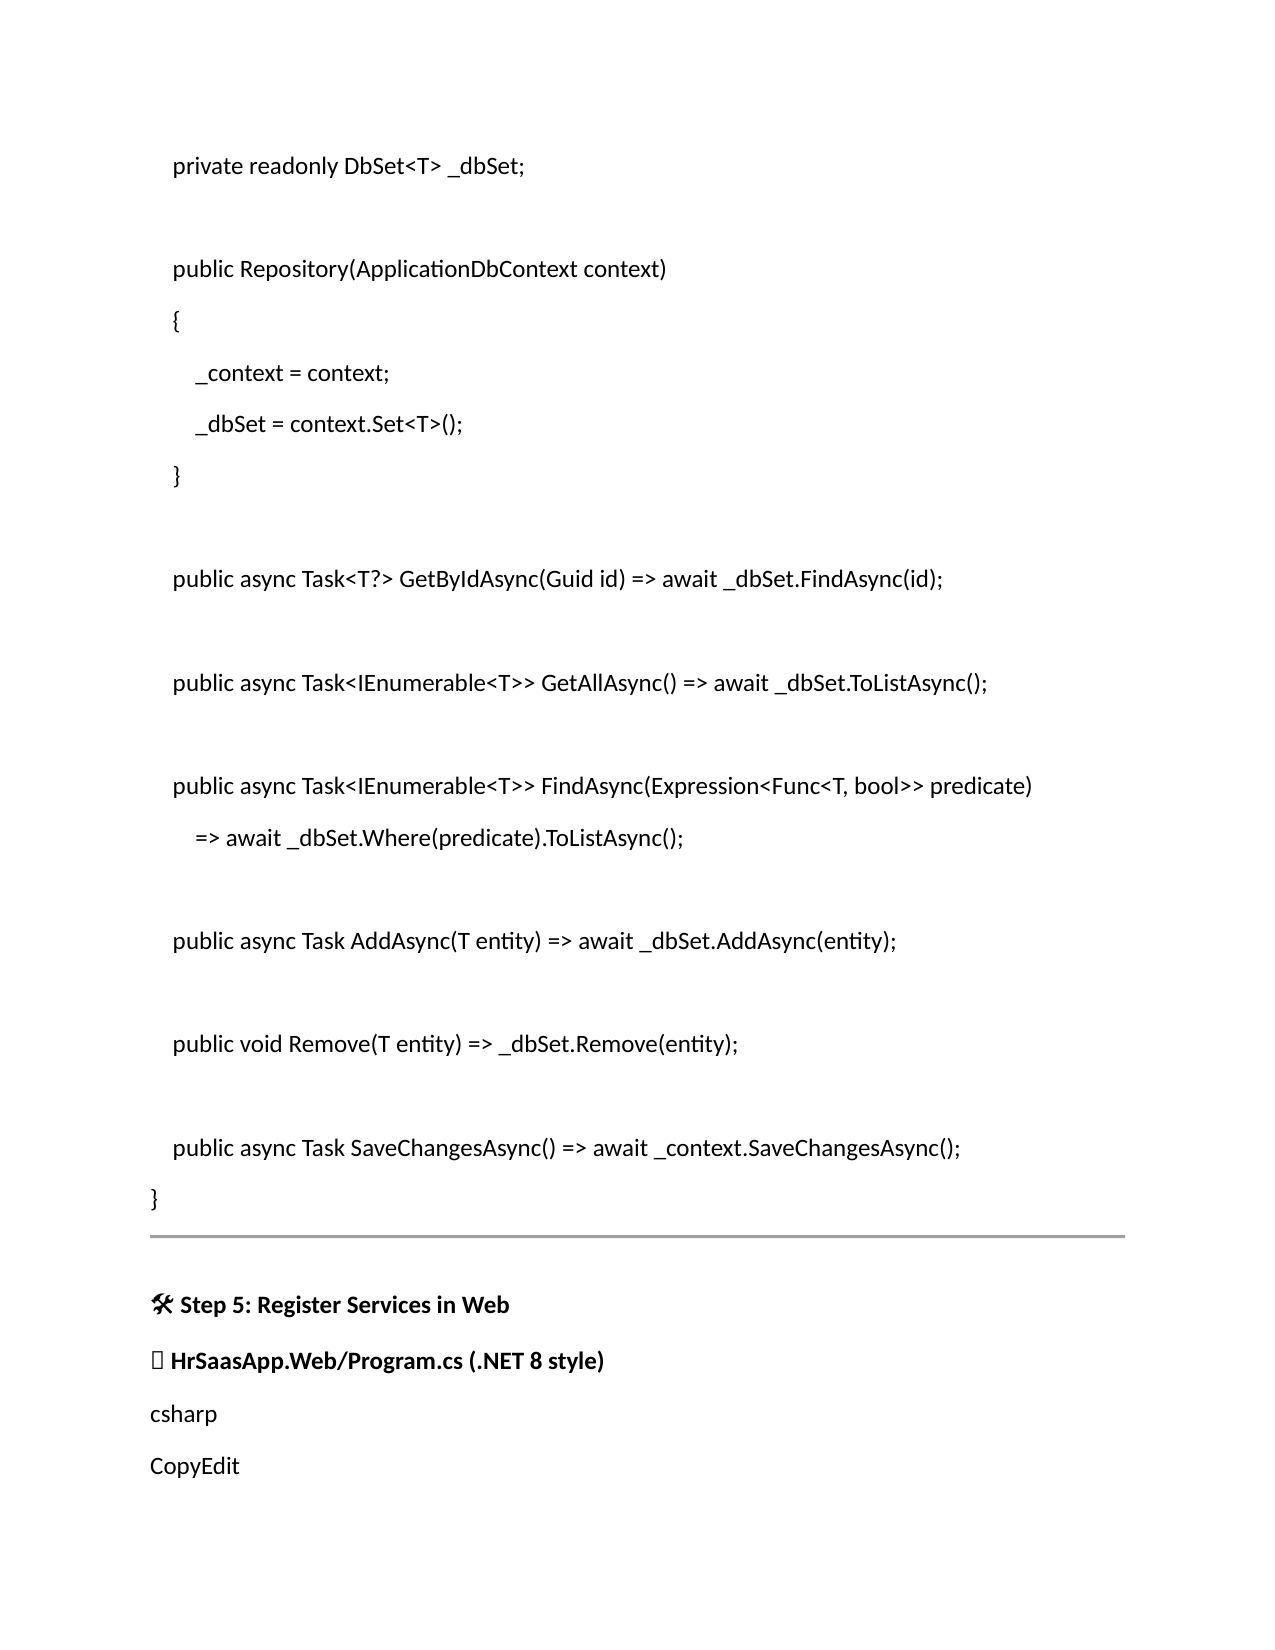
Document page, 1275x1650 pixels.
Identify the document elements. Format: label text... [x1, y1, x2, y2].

text } [150, 1183, 1125, 1214]
text public void Remove(T entity) => _dbSet.Remove(entity); [150, 1028, 1125, 1059]
text } [150, 460, 1125, 491]
text private readonly DbSet<T> _dbSet; [150, 150, 1125, 181]
text { [150, 305, 1125, 336]
text public async Task<IEnumerable<T>> GetAllAsync() => await _dbSet.ToListAsync(); [150, 667, 1125, 697]
text 📄 HrSaasApp.Web/Program.cs (.NET 8 style) [150, 1342, 1125, 1377]
text public Repository(ApplicationDbContext context) [150, 253, 1125, 284]
text public async Task SaveChangesAsync() => await _context.SaveChangesAsync(); [150, 1132, 1125, 1162]
text _dbSet = context.Set<T>(); [150, 408, 1125, 439]
text _context = context; [150, 357, 1125, 387]
text CopyEdit [150, 1450, 1125, 1481]
text public async Task<T?> GetByIdAsync(Guid id) => await _dbSet.FindAsync(id); [150, 563, 1125, 594]
text 🛠️ Step 5: Register Services in Web [150, 1287, 1125, 1321]
text => await _dbSet.Where(predicate).ToListAsync(); [150, 822, 1125, 852]
text public async Task AddAsync(T entity) => await _dbSet.AddAsync(entity); [150, 925, 1125, 956]
text public async Task<IEnumerable<T>> FindAsync(Expression<Func<T, bool>> predicate) [150, 770, 1125, 801]
text csharp [150, 1398, 1125, 1429]
